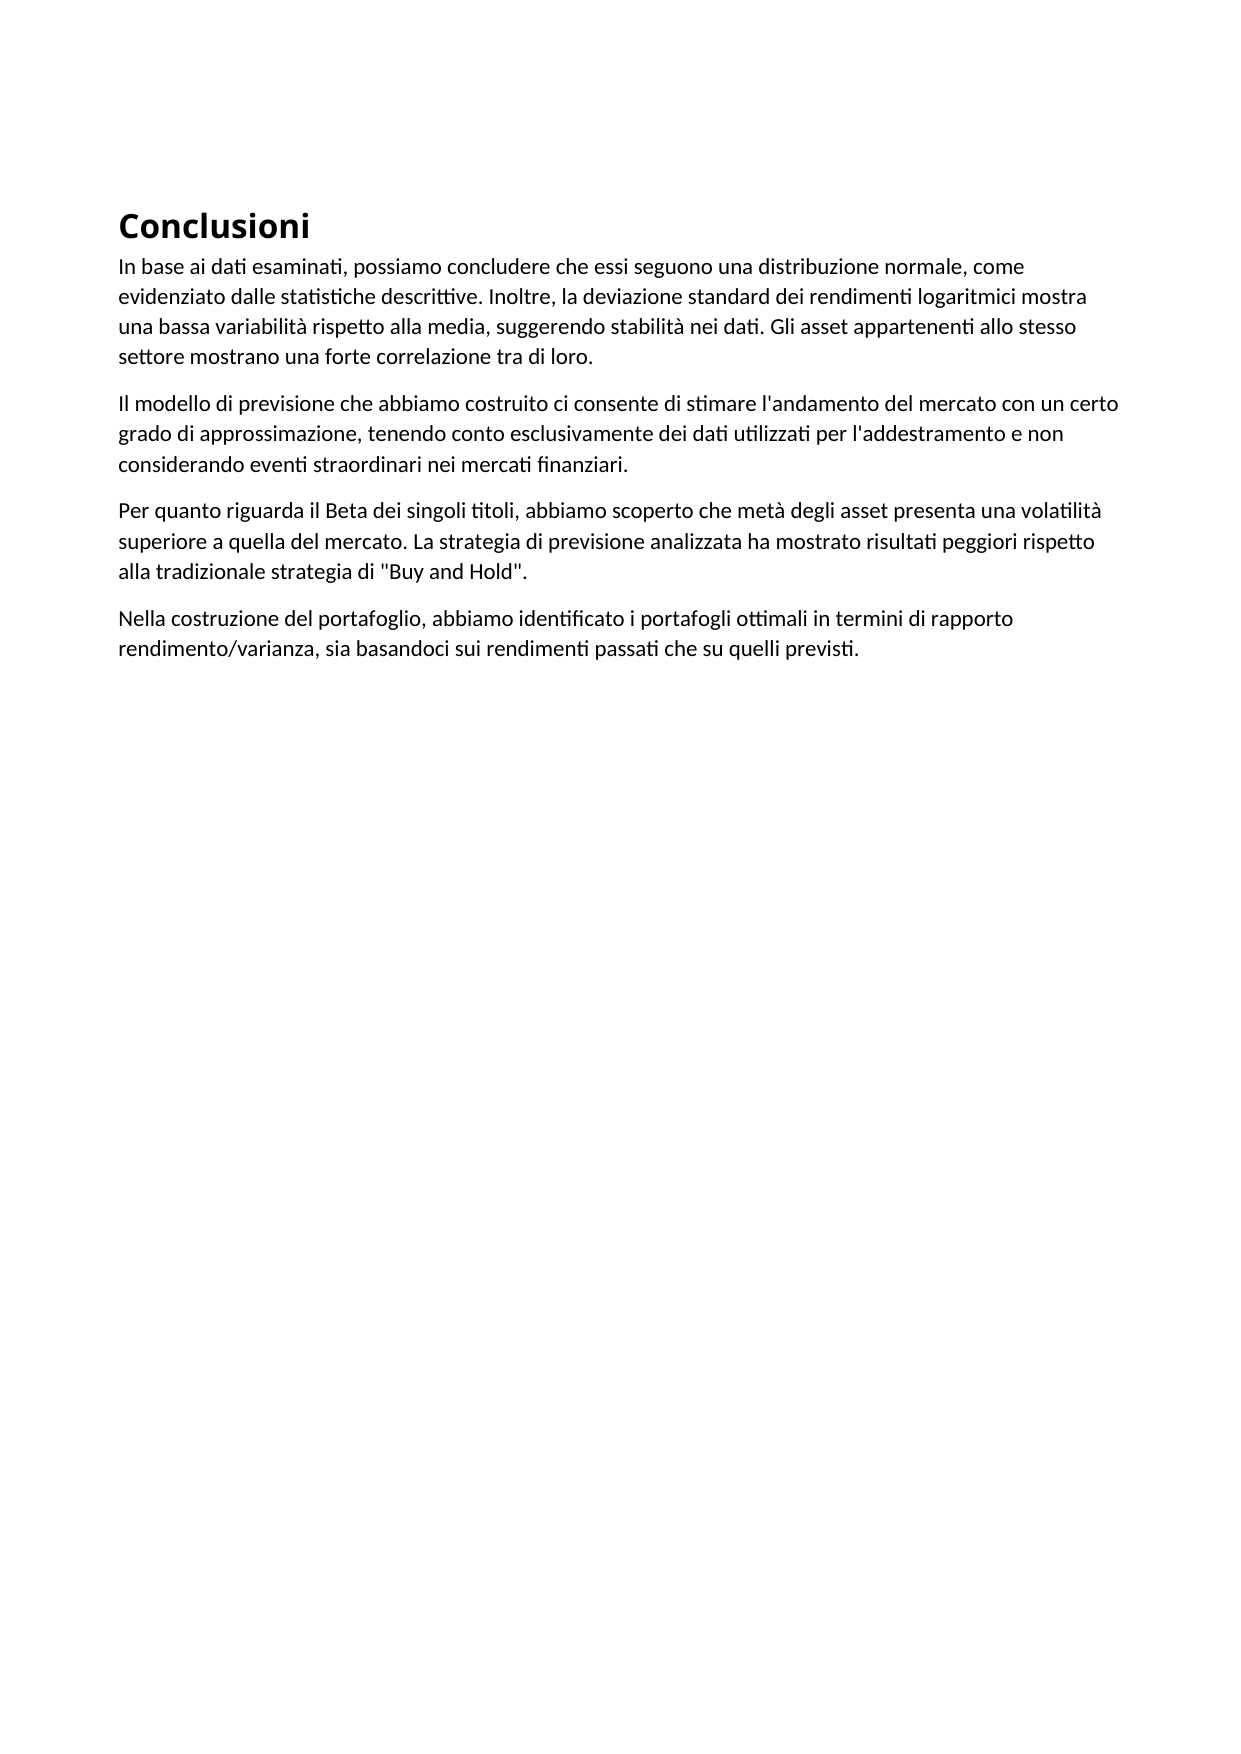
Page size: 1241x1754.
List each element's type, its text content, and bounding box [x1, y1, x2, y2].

text Per quanto riguarda il Beta dei singoli titoli, abbiamo scoperto che metà degli asset presenta una volatilità superiore a quella del mercato. La strategia di previsione analizzata ha mostrato risultati peggiori rispetto alla tradizionale strategia di "Buy and Hold". [118, 497, 1122, 585]
text Nella costruzione del portafoglio, abbiamo identificato i portafogli ottimali in termini di rapporto rendimento/varianza, sia basandoci sui rendimenti passati che su quelli previsti. [118, 604, 1122, 662]
subtitle Conclusioni [118, 203, 1122, 248]
text Il modello di previsione che abbiamo costruito ci consente di stimare l'andamento del mercato con un certo grado di approssimazione, tenendo conto esclusivamente dei dati utilizzati per l'addestramento e non considerando eventi straordinari nei mercati finanziari. [118, 389, 1122, 478]
text In base ai dati esaminati, possiamo concludere che essi seguono una distribuzione normale, come evidenziato dalle statistiche descrittive. Inoltre, la deviazione standard dei rendimenti logaritmici mostra una bassa variabilità rispetto alla media, suggerendo stabilità nei dati. Gli asset appartenenti allo stesso settore mostrano una forte correlazione tra di loro. [118, 252, 1122, 370]
